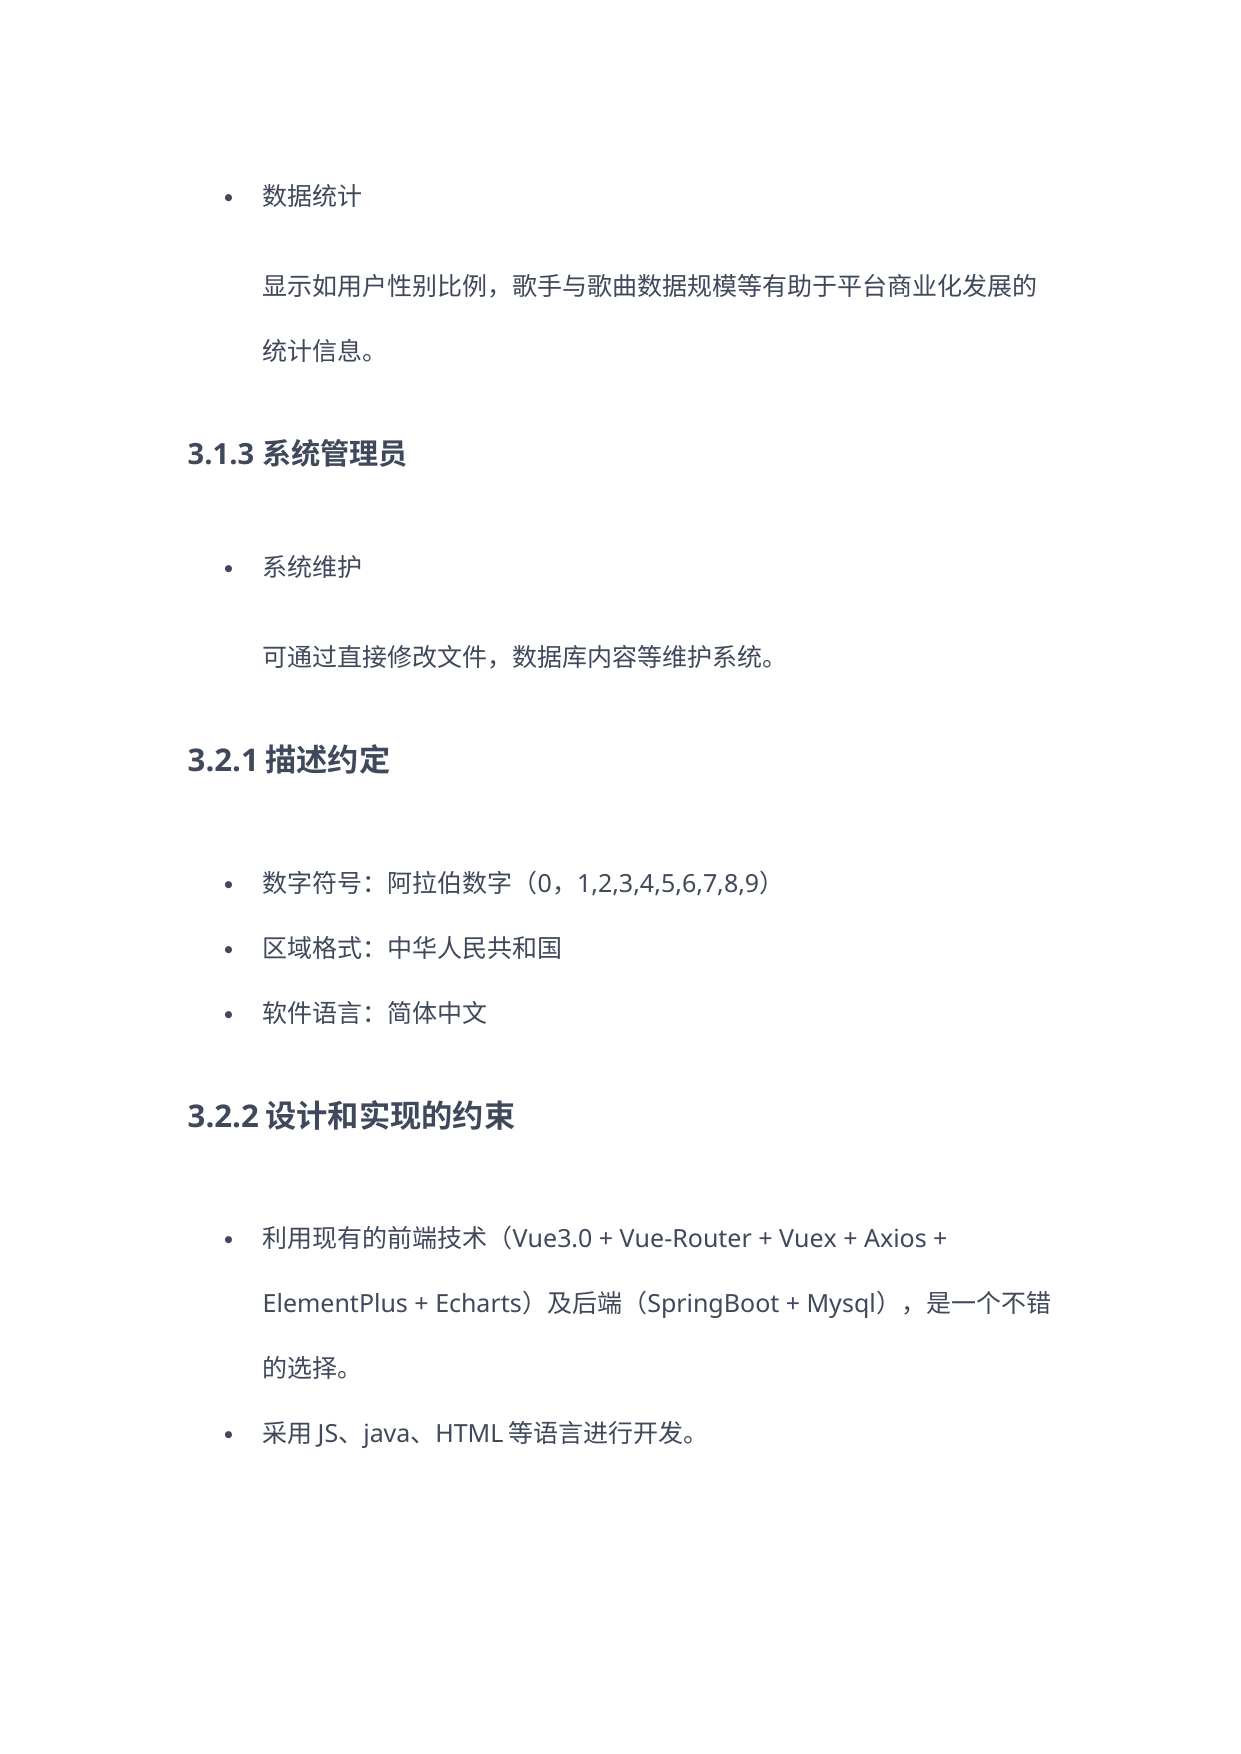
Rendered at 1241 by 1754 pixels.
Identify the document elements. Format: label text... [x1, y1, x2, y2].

list 区域格式：中华人民共和国 [225, 914, 1053, 979]
list 采用JS、java、HTML等语言进行开发。 [225, 1399, 1053, 1464]
list 数据统计 [225, 162, 1053, 227]
text 可通过直接修改文件，数据库内容等维护系统。 [262, 623, 1053, 688]
list 系统维护 [225, 533, 1053, 598]
subtitle 3.2.1描述约定 [187, 726, 1053, 791]
list 利用现有的前端技术（Vue3.0 + Vue-Router + Vuex + Axios + ElementPlus + Echarts）及后端（SpringBoot + Mysql），是一个不错的选择。 [225, 1204, 1053, 1399]
text 显示如用户性别比例，歌手与歌曲数据规模等有助于平台商业化发展的统计信息。 [262, 252, 1053, 382]
subtitle 3.1.3 系统管理员 [187, 419, 1053, 484]
list 数字符号：阿拉伯数字（0，1,2,3,4,5,6,7,8,9） [225, 849, 1053, 914]
list 软件语言：简体中文 [225, 979, 1053, 1044]
subtitle 3.2.2设计和实现的约束 [187, 1081, 1053, 1146]
